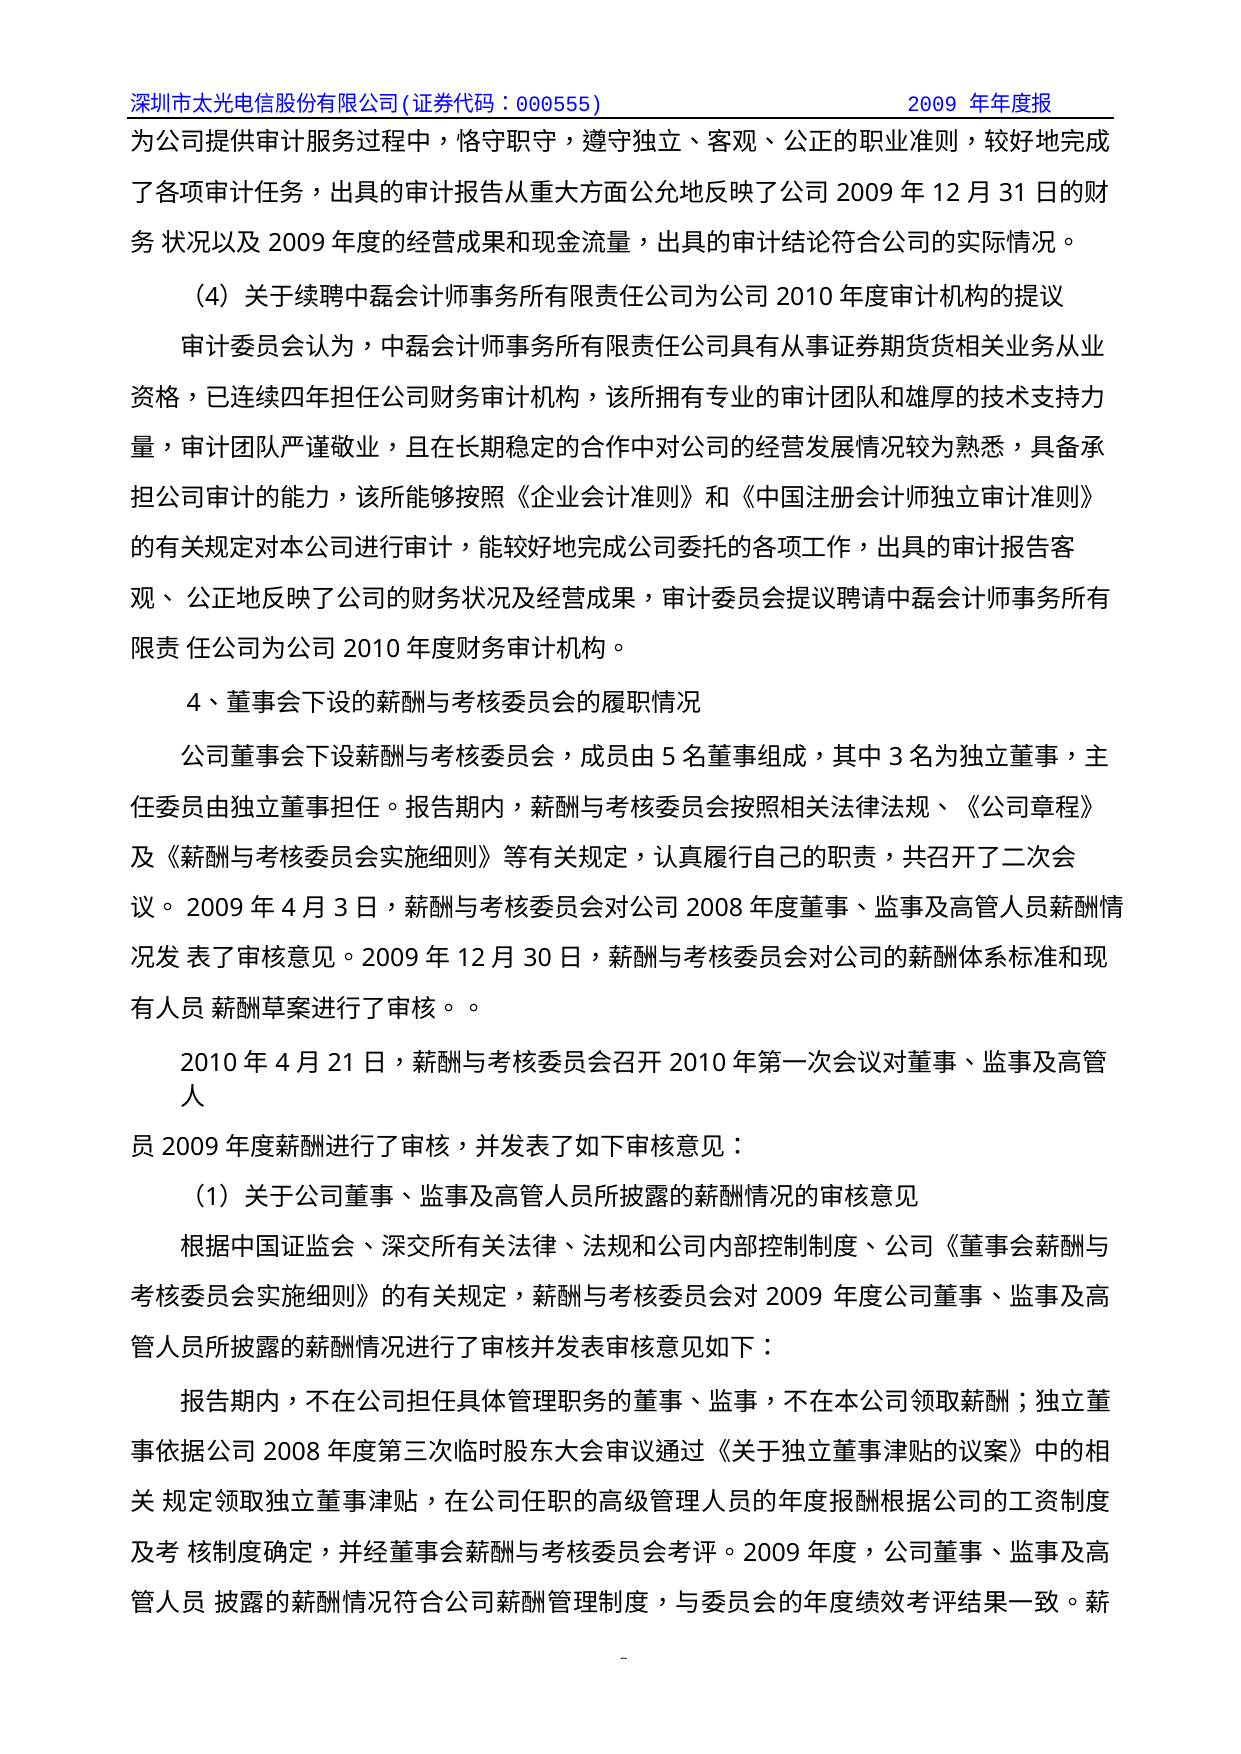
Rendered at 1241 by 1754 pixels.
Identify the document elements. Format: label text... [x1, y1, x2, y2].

text （1）关于公司董事、监事及高管人员所披露的薪酬情况的审核意见 [180, 1178, 1124, 1212]
text 2010 年 4 月 21 日，薪酬与考核委员会召开 2010 年第一次会议对董事、监事及高管人 [180, 1044, 1124, 1112]
text 审计委员会认为，中磊会计师事务所有限责任公司具有从事证券期货货相关业务从业 资格，已连续四年担任公司财务审计机构，该所拥有专业的审计团队和雄厚的技术支持力 量，审计团队严谨敬业，且在长期稳定的合作中对公司的经营发展情况较为熟悉，具备承 担公司审计的能力，该所能够按照《企业会计准则》和《中国注册会计师独立审计准则》 的有关规定对本公司进行审计，能较好地完成公司委托的各项工作，出具的审计报告客观、 公正地反映了公司的财务状况及经营成果，审计委员会提议聘请中磊会计师事务所有限责 任公司为公司 2010 年度财务审计机构。 [130, 329, 1124, 665]
text 为公司提供审计服务过程中，恪守职守，遵守独立、客观、公正的职业准则，较好地完成 了各项审计任务，出具的审计报告从重大方面公允地反映了公司 2009 年 12 月 31 日的财务 状况以及 2009 年度的经营成果和现金流量，出具的审计结论符合公司的实际情况。 [130, 124, 1111, 259]
text 4、董事会下设的薪酬与考核委员会的履职情况 [180, 684, 708, 719]
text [130, 1383, 1111, 1618]
text 公司董事会下设薪酬与考核委员会，成员由 5 名董事组成，其中 3 名为独立董事，主 任委员由独立董事担任。报告期内，薪酬与考核委员会按照相关法律法规、《公司章程》 及《薪酬与考核委员会实施细则》等有关规定，认真履行自己的职责，共召开了二次会议。 2009 年 4 月 3 日，薪酬与考核委员会对公司 2008 年度董事、监事及高管人员薪酬情况发 表了审核意见。2009 年 12 月 30 日，薪酬与考核委员会对公司的薪酬体系标准和现有人员 薪酬草案进行了审核。。 [130, 739, 1124, 1024]
text （4）关于续聘中磊会计师事务所有限责任公司为公司 2010 年度审计机构的提议 [180, 278, 1124, 313]
text 根据中国证监会、深交所有关法律、法规和公司内部控制制度、公司《董事会薪酬与 考核委员会实施细则》的有关规定，薪酬与考核委员会对 2009 年度公司董事、监事及高 管人员所披露的薪酬情况进行了审核并发表审核意见如下： [130, 1229, 1111, 1363]
text 员 2009 年度薪酬进行了审核，并发表了如下审核意见： [130, 1129, 1136, 1163]
